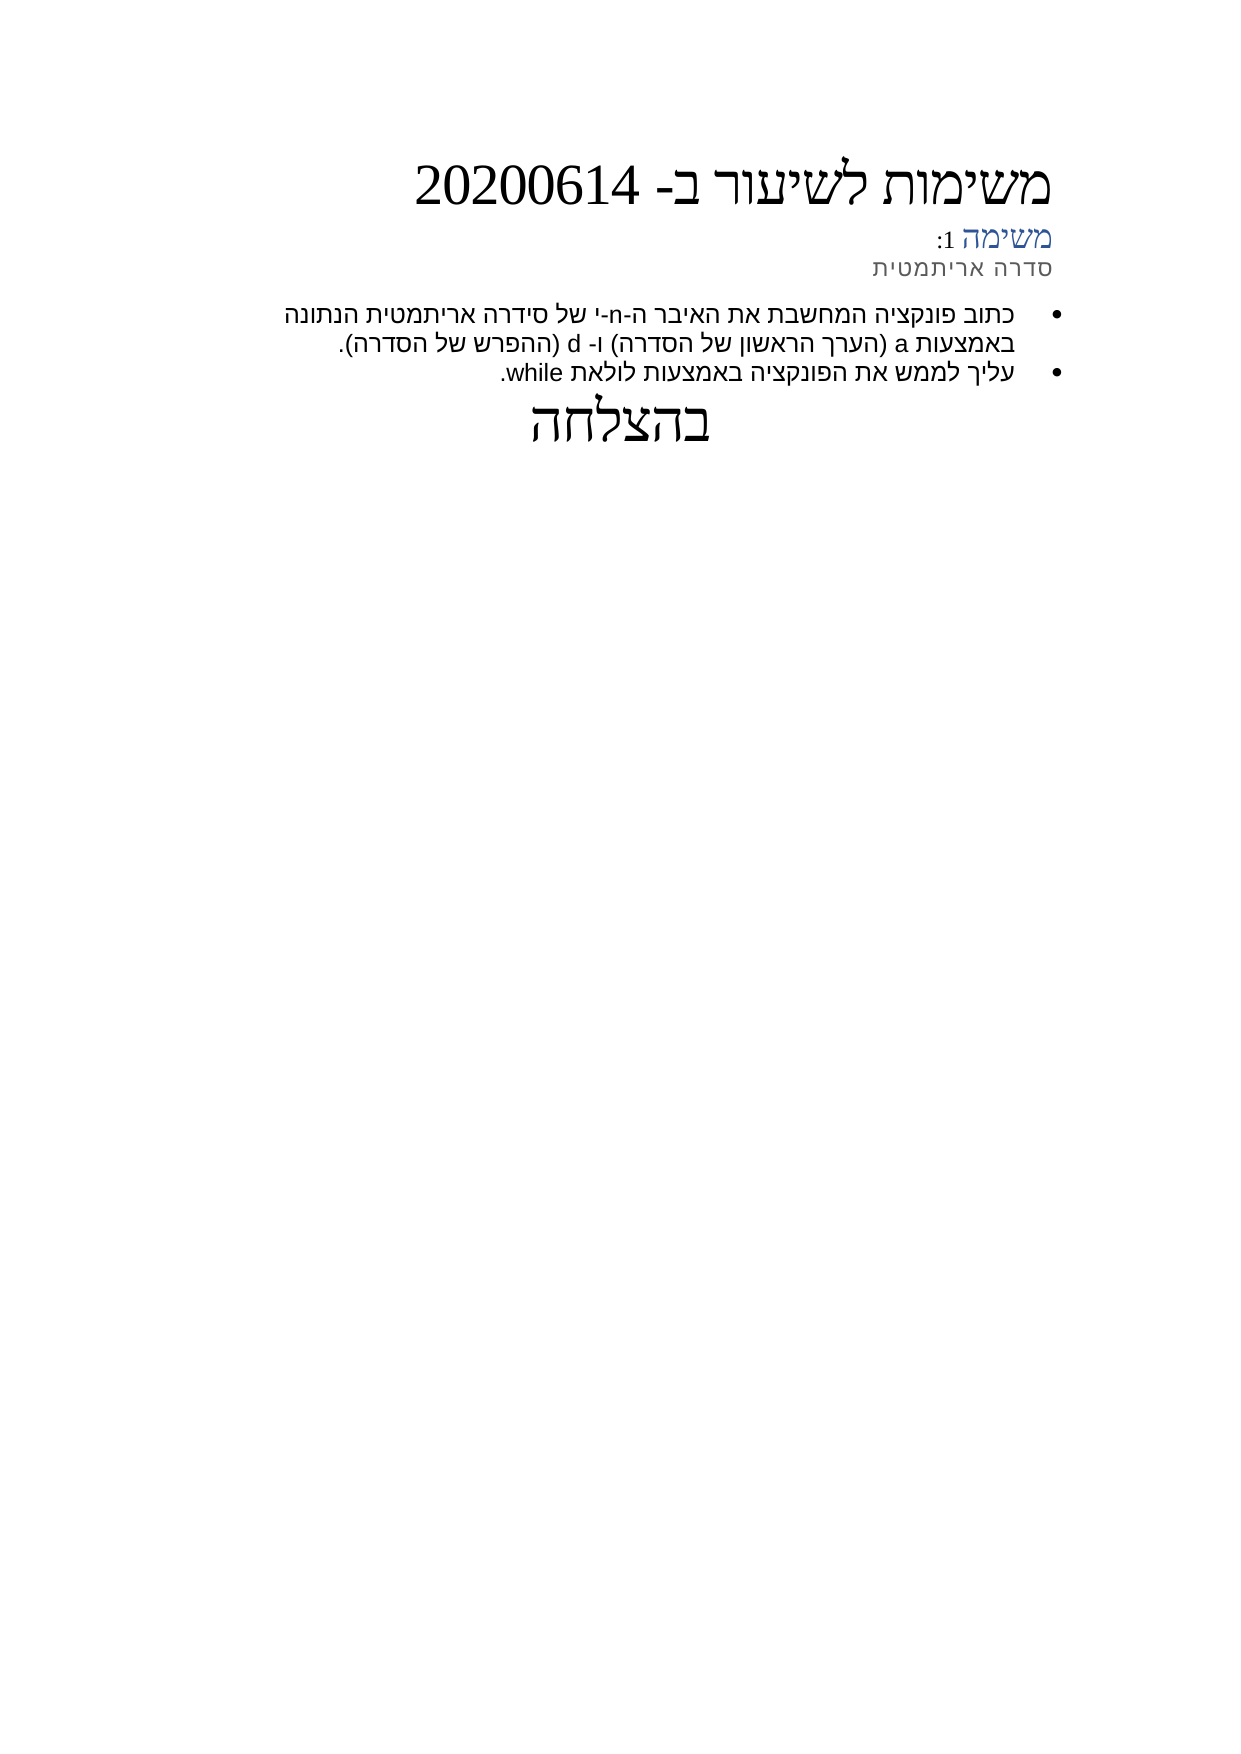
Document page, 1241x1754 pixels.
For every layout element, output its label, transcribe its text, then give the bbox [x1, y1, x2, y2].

list כתוב פונקציה המחשבת את האיבר ה-n-י של סידרה אריתמטית הנתונה באמצעות a (הערך הראשון של הסדרה) ו- d (ההפרש של הסדרה). [187, 301, 1053, 358]
subtitle סדרה אריתמטית [187, 255, 1053, 282]
title בהצלחה [187, 387, 1053, 454]
title משימות לשיעור ב- 20200614 [187, 150, 1053, 217]
text משימה 1: [187, 217, 1053, 255]
list עליך לממש את הפונקציה באמצעות לולאת while. [187, 358, 1053, 387]
